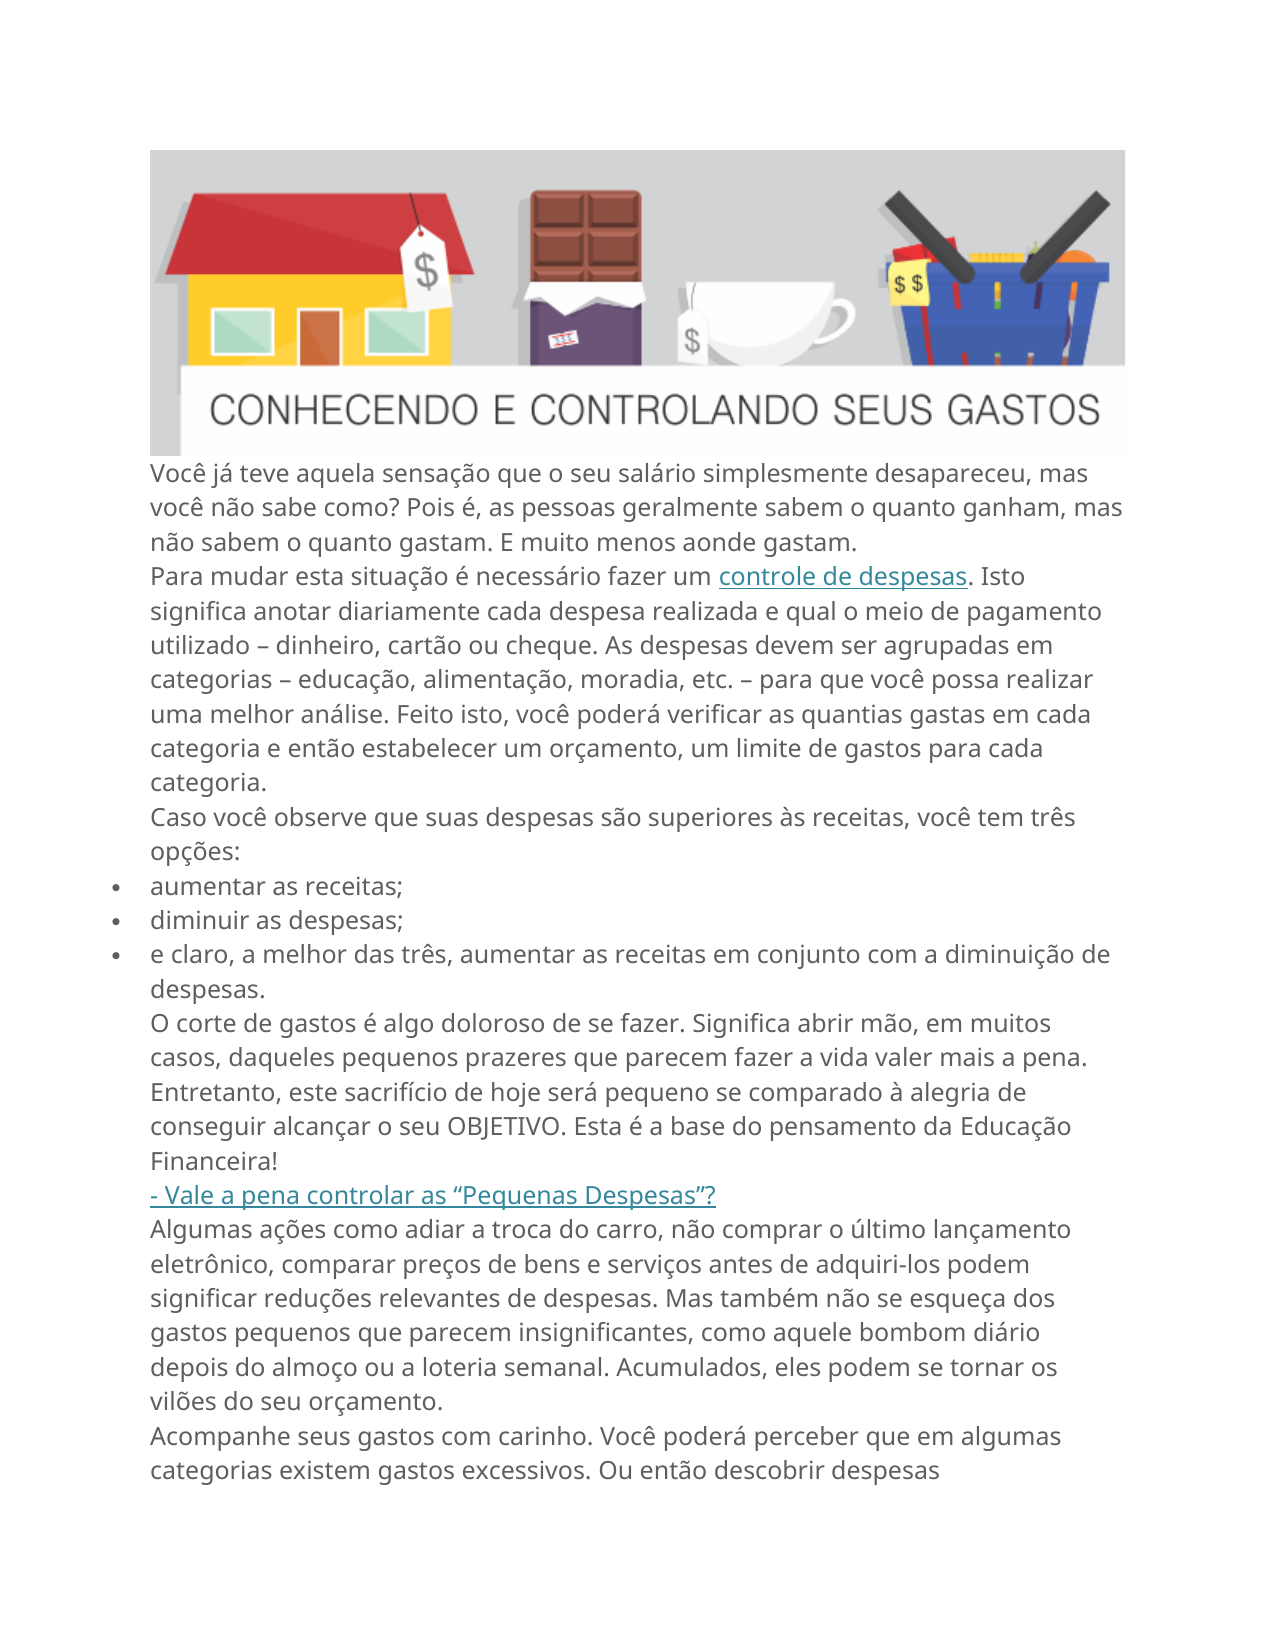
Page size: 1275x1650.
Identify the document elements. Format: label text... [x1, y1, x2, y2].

text Você já teve aquela sensação que o seu salário simplesmente desapareceu, mas você não sabe como? Pois é, as pessoas geralmente sabem o quanto ganham, mas não sabem o quanto gastam. E muito menos aonde gastam. [150, 456, 1125, 558]
text Caso você observe que suas despesas são superiores às receitas, você tem três opções: [150, 799, 1125, 868]
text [150, 1418, 1125, 1487]
text O corte de gastos é algo doloroso de se fazer. Significa abrir mão, em muitos casos, daqueles pequenos prazeres que parecem fazer a vida valer mais a pena. Entretanto, este sacrifício de hoje será pequeno se comparado à alegria de conseguir alcançar o seu OBJETIVO. Esta é a base do pensamento da Educação Financeira! [150, 1005, 1125, 1177]
list aumentar as receitas; [112, 868, 1125, 902]
text Para mudar esta situação é necessário fazer um controle de despesas. Isto significa anotar diariamente cada despesa realizada e qual o meio de pagamento utilizado – dinheiro, cartão ou cheque. As despesas devem ser agrupadas em categorias – educação, alimentação, moradia, etc. – para que você possa realizar uma melhor análise. Feito isto, você poderá verificar as quantias gastas em cada categoria e então estabelecer um orçamento, um limite de gastos para cada categoria. [150, 558, 1125, 799]
text - Vale a pena controlar as “Pequenas Despesas”? [150, 1177, 1125, 1212]
text Algumas ações como adiar a troca do carro, não comprar o último lançamento eletrônico, comparar preços de bens e serviços antes de adquiri-los podem significar reduções relevantes de despesas. Mas também não se esqueça dos gastos pequenos que parecem insignificantes, como aquele bombom diário depois do almoço ou a loteria semanal. Acumulados, eles podem se tornar os vilões do seu orçamento. [150, 1212, 1125, 1418]
list e claro, a melhor das três, aumentar as receitas em conjunto com a diminuição de despesas. [112, 937, 1125, 1005]
list diminuir as despesas; [112, 902, 1125, 937]
picture [150, 150, 1125, 456]
